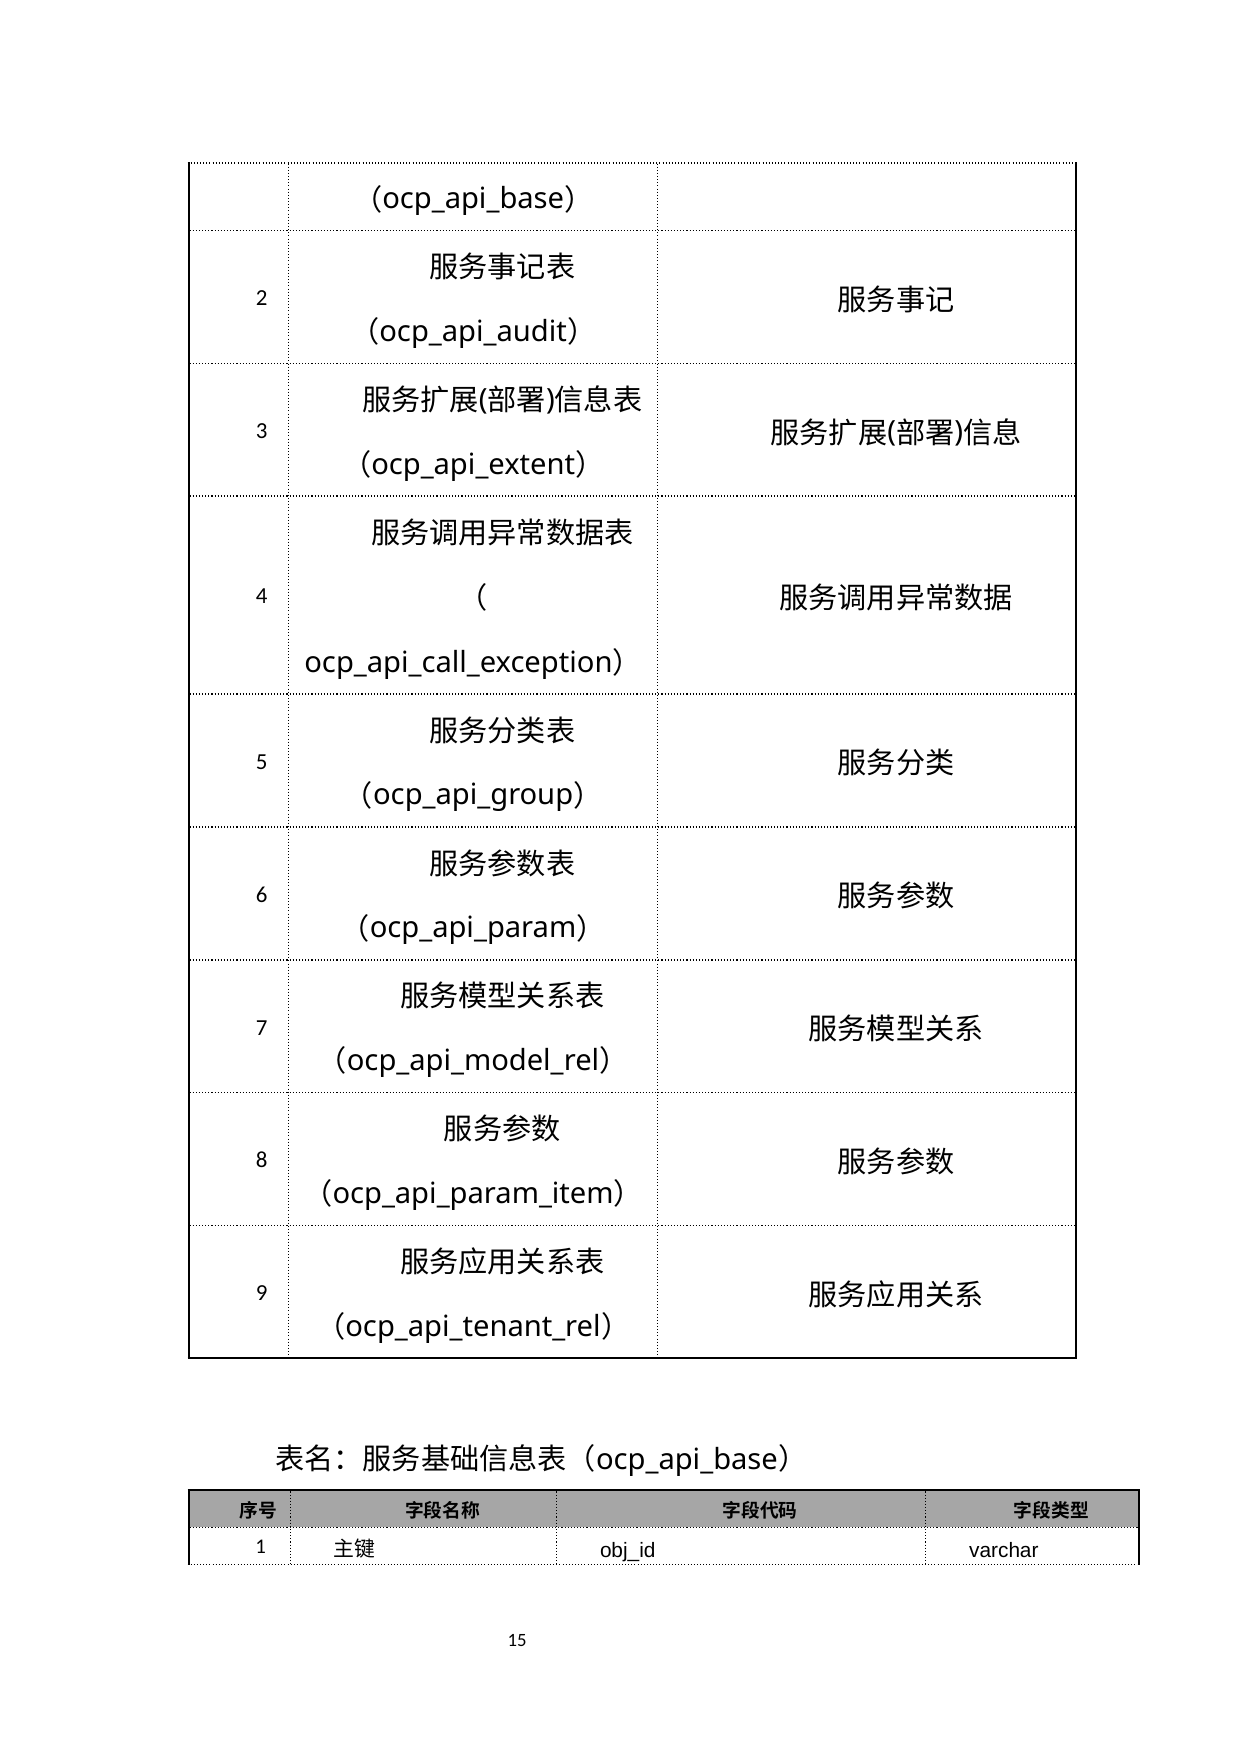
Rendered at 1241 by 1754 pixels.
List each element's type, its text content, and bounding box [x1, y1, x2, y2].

text 表名：服务基础信息表（ocp_api_base） [187, 1424, 1053, 1489]
table_cell 服务参数（ocp_api_param_item） [289, 1092, 657, 1224]
table_cell 服务事记 [657, 230, 1075, 363]
table_cell 服务分类 [657, 693, 1075, 826]
table_cell 2 [190, 230, 288, 363]
table_cell 服务调用异常数据 [657, 495, 1075, 693]
table_cell 6 [190, 826, 288, 959]
table_cell obj_id [556, 1527, 926, 1564]
table_cell 4 [190, 495, 288, 693]
table_cell 服务调用异常数据表（ocp_api_call_exception） [289, 495, 657, 693]
table_cell 7 [190, 959, 288, 1092]
table_header 字段名称 [291, 1491, 556, 1527]
table_cell 9 [190, 1225, 288, 1357]
table_cell 服务分类表（ocp_api_group） [289, 693, 657, 826]
table_cell 服务模型关系 [657, 959, 1075, 1092]
table_cell 5 [190, 693, 288, 826]
table_cell 服务基础信息 [657, 162, 1075, 230]
table_cell 服务扩展(部署)信息表（ocp_api_extent） [289, 363, 657, 495]
table_cell 服务扩展(部署)信息 [657, 363, 1075, 495]
table_cell 服务应用关系 [657, 1225, 1075, 1357]
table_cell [289, 162, 657, 230]
table_cell 1 [190, 162, 288, 230]
table_cell varchar [926, 1527, 1138, 1564]
table_cell 8 [190, 1092, 288, 1224]
table_cell 3 [190, 363, 288, 495]
table_cell 服务参数表（ocp_api_param） [289, 826, 657, 959]
table_cell 主键 [291, 1527, 556, 1564]
table_header 字段代码 [556, 1491, 926, 1527]
table_cell 1 [190, 1527, 291, 1564]
table_cell 服务参数 [657, 1092, 1075, 1224]
table_cell 服务事记表（ocp_api_audit） [289, 230, 657, 363]
table_cell 服务参数 [657, 826, 1075, 959]
table_header 序号 [190, 1491, 291, 1527]
table_cell 服务模型关系表（ocp_api_model_rel） [289, 959, 657, 1092]
table_cell 服务应用关系表（ocp_api_tenant_rel） [289, 1225, 657, 1357]
table_header 字段类型 [926, 1491, 1138, 1527]
